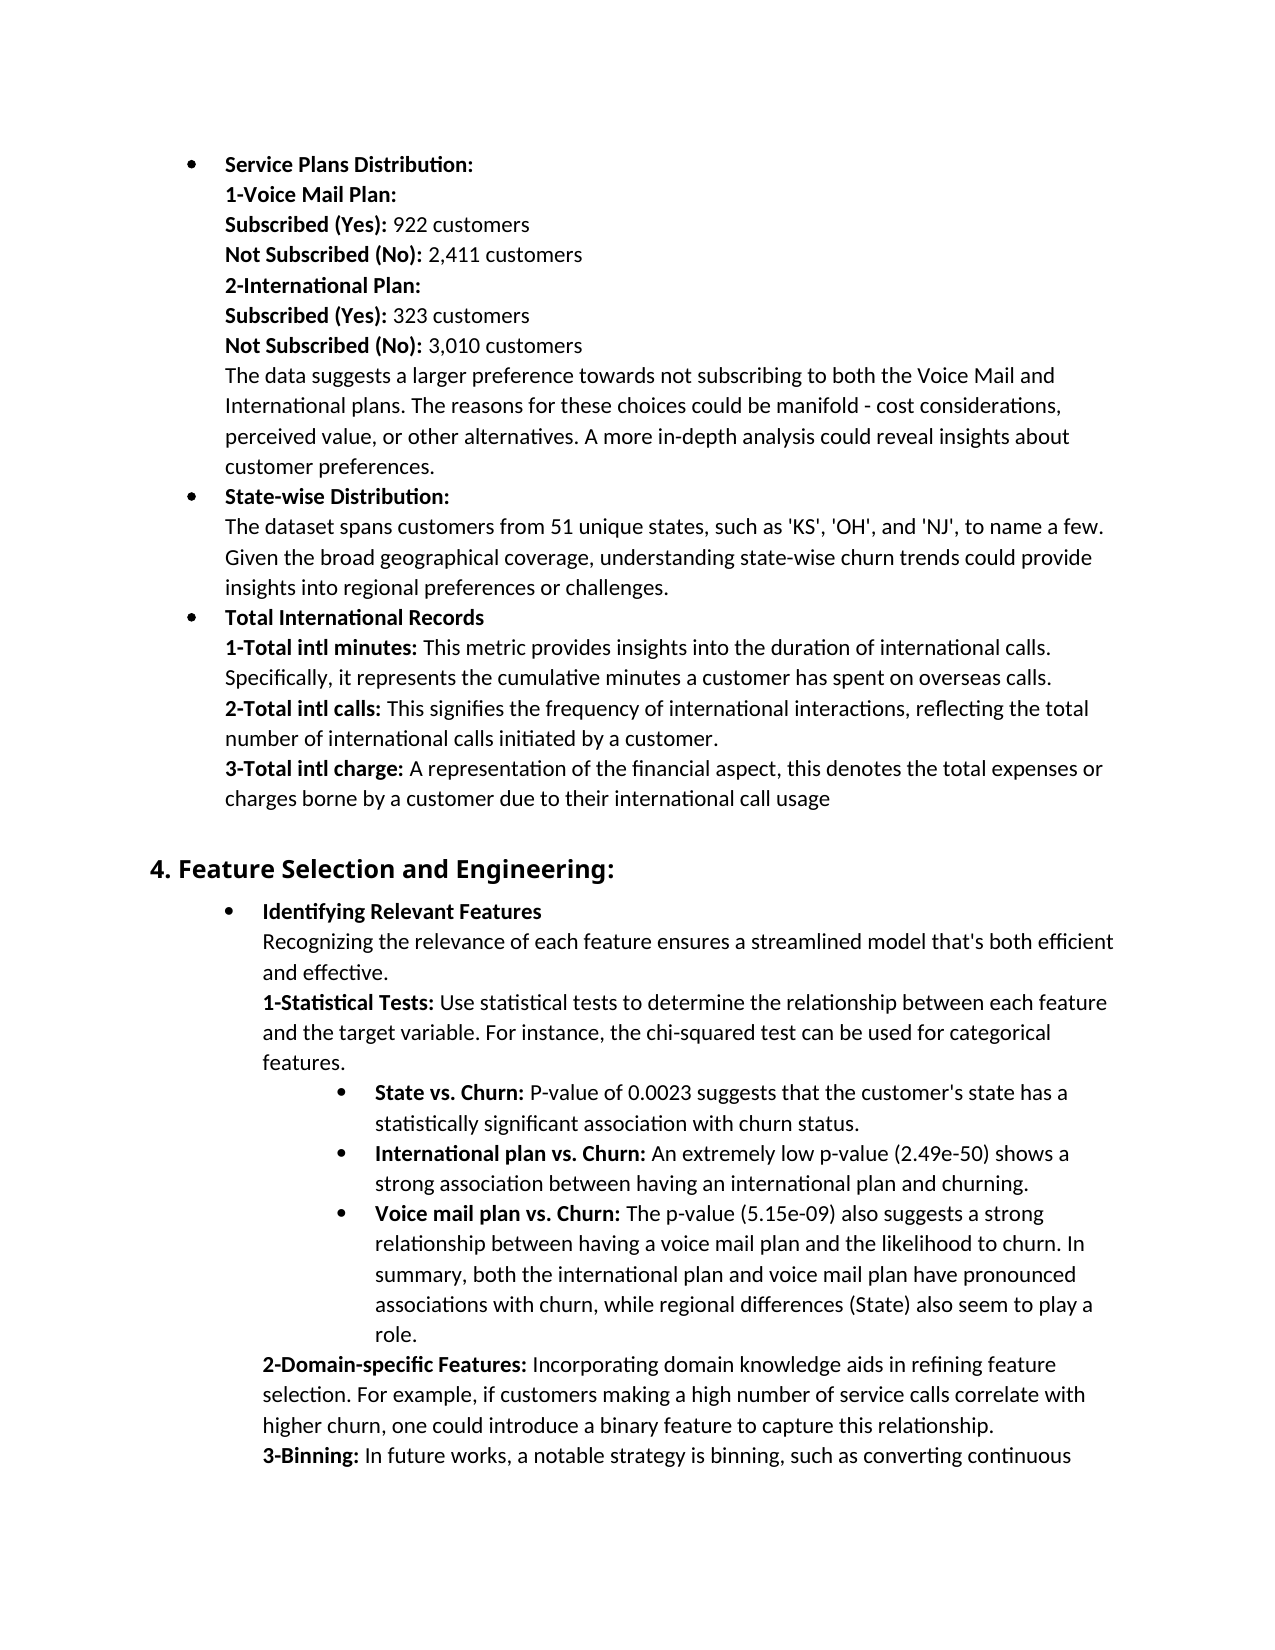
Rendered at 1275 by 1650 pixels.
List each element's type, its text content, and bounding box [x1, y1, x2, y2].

list Service Plans Distribution: 1-Voice Mail Plan: Subscribed (Yes): 922 customers Not Subscribed (No): 2,411 customers [187, 150, 1125, 269]
list State-wise Distribution: The dataset spans customers from 51 unique states, such as 'KS', 'OH', and 'NJ', to name a few. Given the broad geographical coverage, understanding state-wise churn trends could provide insights into regional preferences or challenges. [187, 482, 1125, 601]
list State vs. Churn: P-value of 0.0023 suggests that the customer's state has a statistically significant association with churn status. [337, 1078, 1125, 1137]
list Total International Records 1-Total intl minutes: This metric provides insights into the duration of international calls. Specifically, it represents the cumulative minutes a customer has spent on overseas calls. 2-Total intl calls: This signifies the frequency of international interactions, reflecting the total number of international calls initiated by a customer. 3-Total intl charge: A representation of the financial aspect, this denotes the total expenses or charges borne by a customer due to their international call usage [187, 603, 1125, 812]
list Voice mail plan vs. Churn: The p-value (5.15e-09) also suggests a strong relationship between having a voice mail plan and the likelihood to churn. In summary, both the international plan and voice mail plan have pronounced associations with churn, while regional differences (State) also seem to play a role. [337, 1199, 1125, 1348]
list International plan vs. Churn: An extremely low p-value (2.49e-50) shows a strong association between having an international plan and churning. [337, 1139, 1125, 1197]
list Identifying Relevant Features Recognizing the relevance of each feature ensures a streamlined model that's both efficient and effective. 1-Statistical Tests: Use statistical tests to determine the relationship between each feature and the target variable. For instance, the chi-squared test can be used for categorical features. [225, 897, 1125, 1076]
list 2-International Plan: Subscribed (Yes): 323 customers Not Subscribed (No): 3,010 customers The data suggests a larger preference towards not subscribing to both the Voice Mail and International plans. The reasons for these choices could be manifold - cost considerations, perceived value, or other alternatives. A more in-depth analysis could reveal insights about customer preferences. [225, 271, 1125, 480]
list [262, 1350, 1125, 1469]
subtitle 4. Feature Selection and Engineering: [150, 852, 1125, 886]
